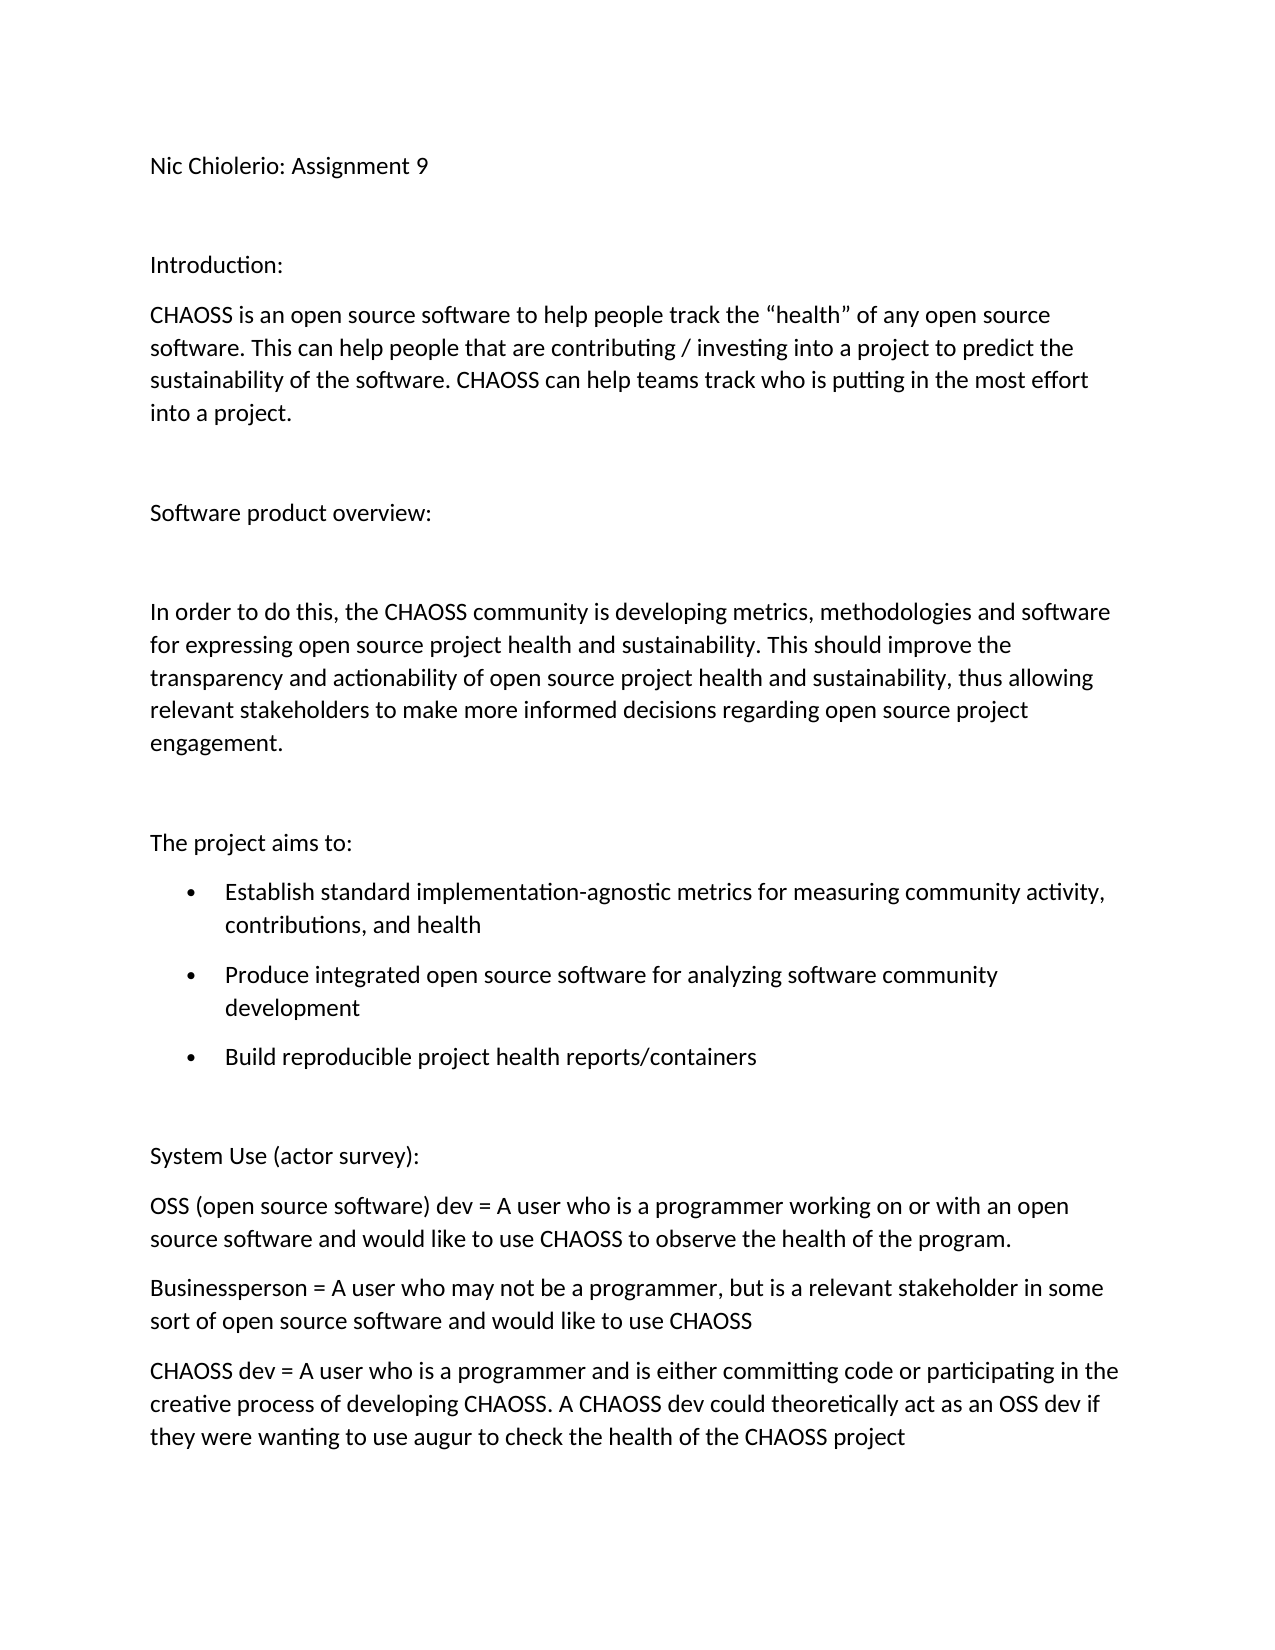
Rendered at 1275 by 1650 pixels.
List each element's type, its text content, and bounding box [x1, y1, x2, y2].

text CHAOSS is an open source software to help people track the “health” of any open source software. This can help people that are contributing / investing into a project to predict the sustainability of the software. CHAOSS can help teams track who is putting in the most effort into a project. [150, 299, 1125, 428]
text Introduction: [150, 249, 1125, 280]
text CHAOSS dev = A user who is a programmer and is either committing code or participating in the creative process of developing CHAOSS. A CHAOSS dev could theoretically act as an OSS dev if they were wanting to use augur to check the health of the CHAOSS project [150, 1355, 1125, 1451]
list Produce integrated open source software for analyzing software community development [187, 959, 1125, 1022]
text Businessperson = A user who may not be a programmer, but is a relevant stakeholder in some sort of open source software and would like to use CHAOSS [150, 1272, 1125, 1336]
text Nic Chiolerio: Assignment 9 [150, 150, 1125, 181]
text System Use (actor survey): [150, 1140, 1125, 1171]
list Build reproducible project health reports/containers [187, 1041, 1125, 1072]
text In order to do this, the CHAOSS community is developing metrics, methodologies and software for expressing open source project health and sustainability. This should improve the transparency and actionability of open source project health and sustainability, thus allowing relevant stakeholders to make more informed decisions regarding open source project engagement. [150, 596, 1125, 758]
text Software product overview: [150, 497, 1125, 527]
text OSS (open source software) dev = A user who is a programmer working on or with an open source software and would like to use CHAOSS to observe the health of the program. [150, 1190, 1125, 1253]
list Establish standard implementation-agnostic metrics for measuring community activity, contributions, and health [187, 876, 1125, 940]
text The project aims to: [150, 827, 1125, 857]
